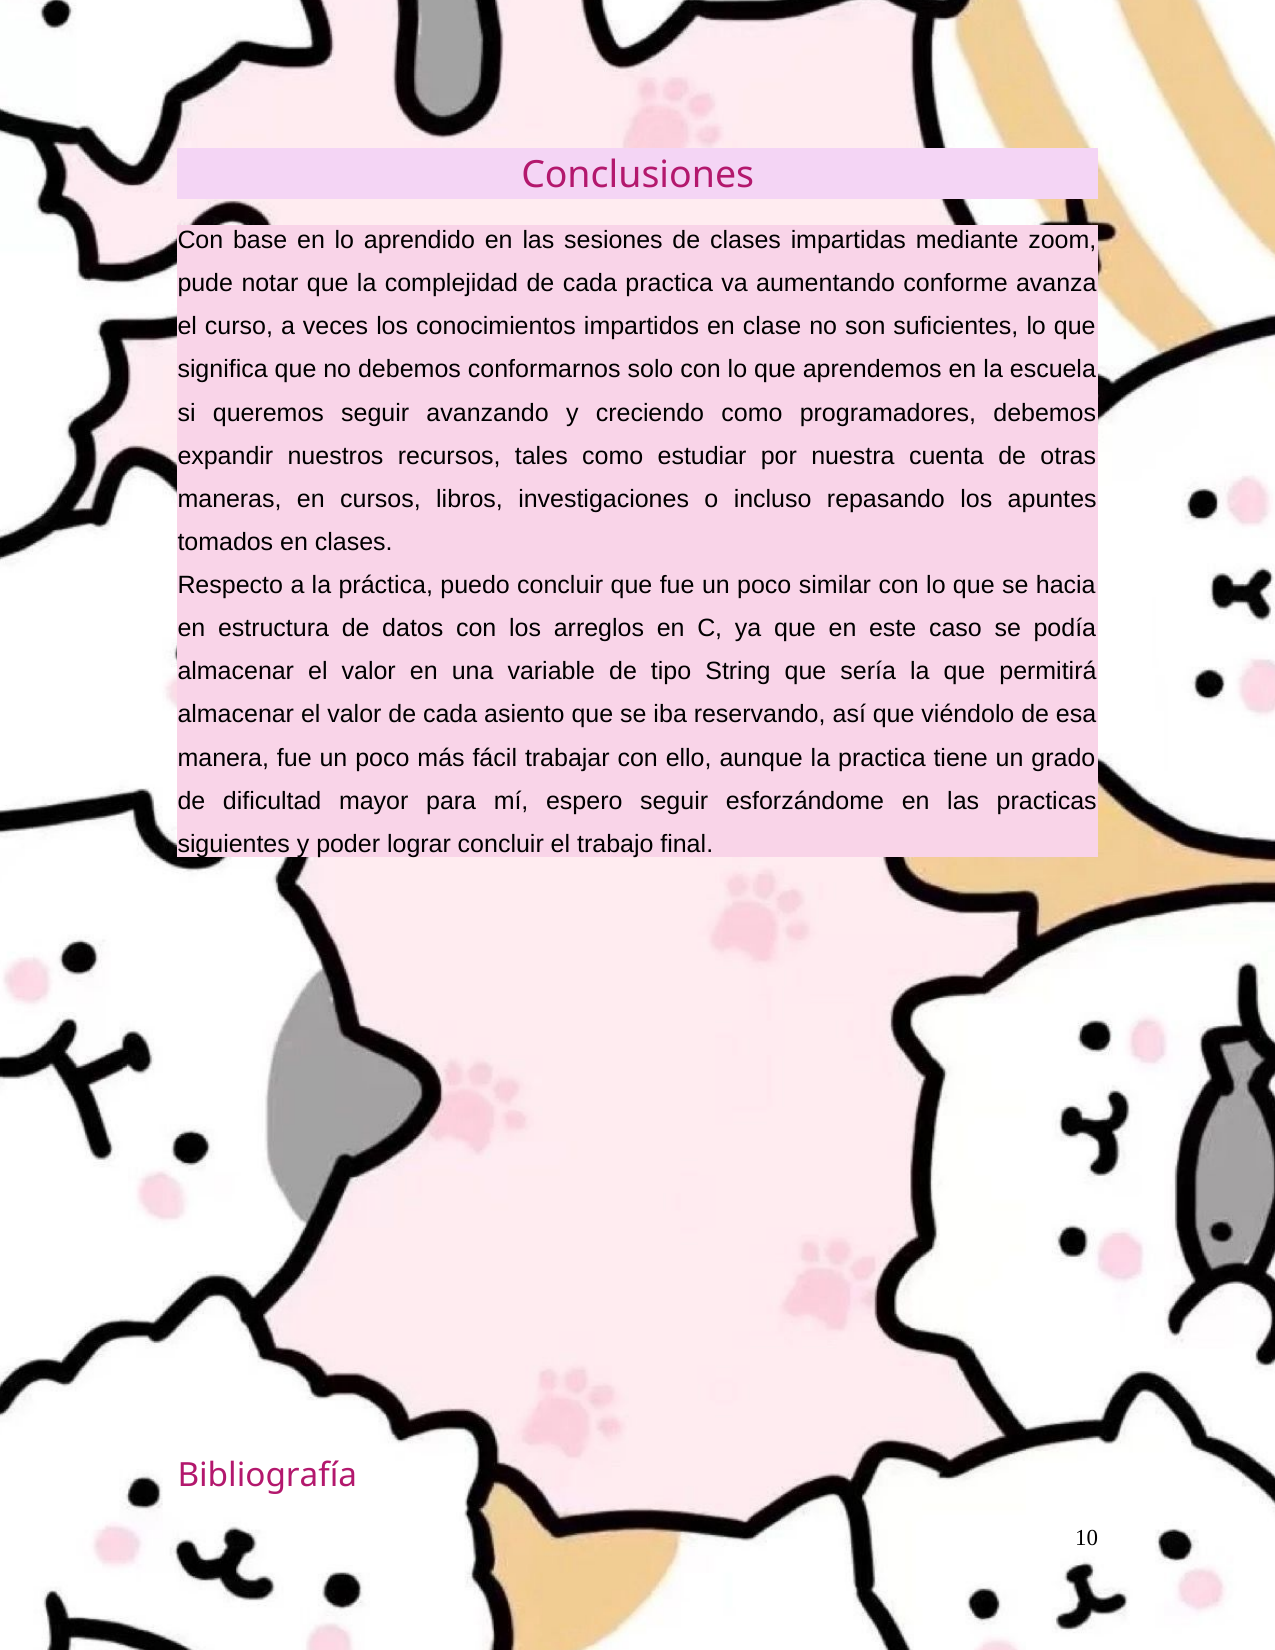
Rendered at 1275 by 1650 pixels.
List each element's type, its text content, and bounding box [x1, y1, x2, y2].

text Con base en lo aprendido en las sesiones de clases impartidas mediante zoom, pude notar que la complejidad de cada practica va aumentando conforme avanza el curso, a veces los conocimientos impartidos en clase no son suficientes, lo que significa que no debemos conformarnos solo con lo que aprendemos en la escuela si queremos seguir avanzando y creciendo como programadores, debemos expandir nuestros recursos, tales como estudiar por nuestra cuenta de otras maneras, en cursos, libros, investigaciones o incluso repasando los apuntes tomados en clases. [177, 225, 1098, 556]
text Respecto a la práctica, puedo concluir que fue un poco similar con lo que se hacia en estructura de datos con los arreglos en C, ya que en este caso se podía almacenar el valor en una variable de tipo String que sería la que permitirá almacenar el valor de cada asiento que se iba reservando, así que viéndolo de esa manera, fue un poco más fácil trabajar con ello, aunque la practica tiene un grado de dificultad mayor para mí, espero seguir esforzándome en las practicas siguientes y poder lograr concluir el trabajo final. [177, 570, 1098, 857]
subtitle Conclusiones [177, 148, 1098, 199]
picture [0, 0, 1275, 1650]
